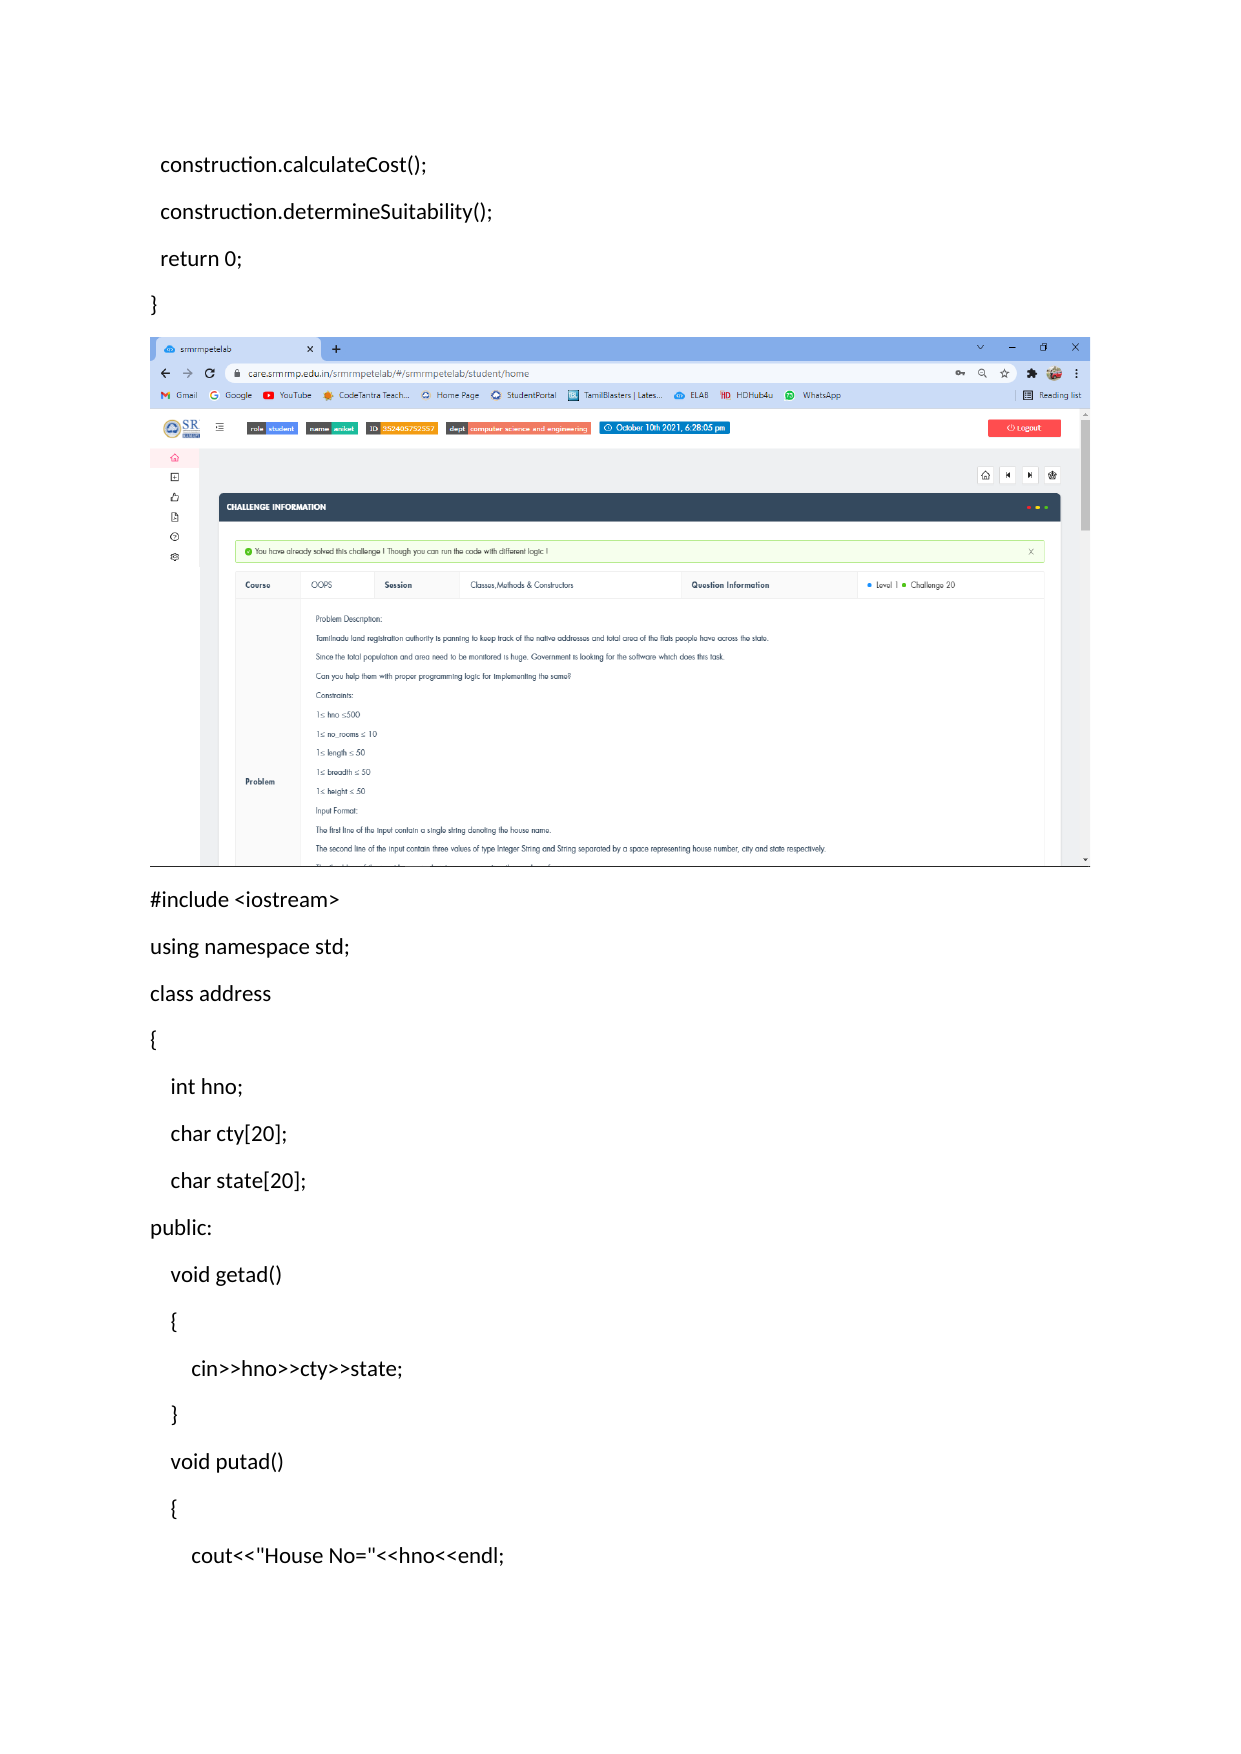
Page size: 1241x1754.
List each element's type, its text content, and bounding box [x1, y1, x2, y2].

text void getad() [150, 1260, 1090, 1288]
text class address [150, 979, 1090, 1007]
text construction.determineSuitability(); [150, 197, 1090, 225]
text cout<<"House No="<<hno<<endl; [150, 1541, 1090, 1569]
text } [150, 1401, 1090, 1429]
text construction.calculateCost(); [150, 150, 1090, 178]
text char cty[20]; [150, 1119, 1090, 1147]
text { [150, 1307, 1090, 1335]
text { [150, 1494, 1090, 1522]
text cin>>hno>>cty>>state; [150, 1354, 1090, 1382]
text } [150, 291, 1090, 319]
text int hno; [150, 1072, 1090, 1101]
text void putad() [150, 1447, 1090, 1476]
text #include <iostream> [150, 885, 1090, 913]
text using namespace std; [150, 932, 1090, 960]
text { [150, 1026, 1090, 1054]
text public: [150, 1213, 1090, 1241]
text return 0; [150, 244, 1090, 272]
picture [150, 337, 1091, 867]
text char state[20]; [150, 1166, 1090, 1194]
